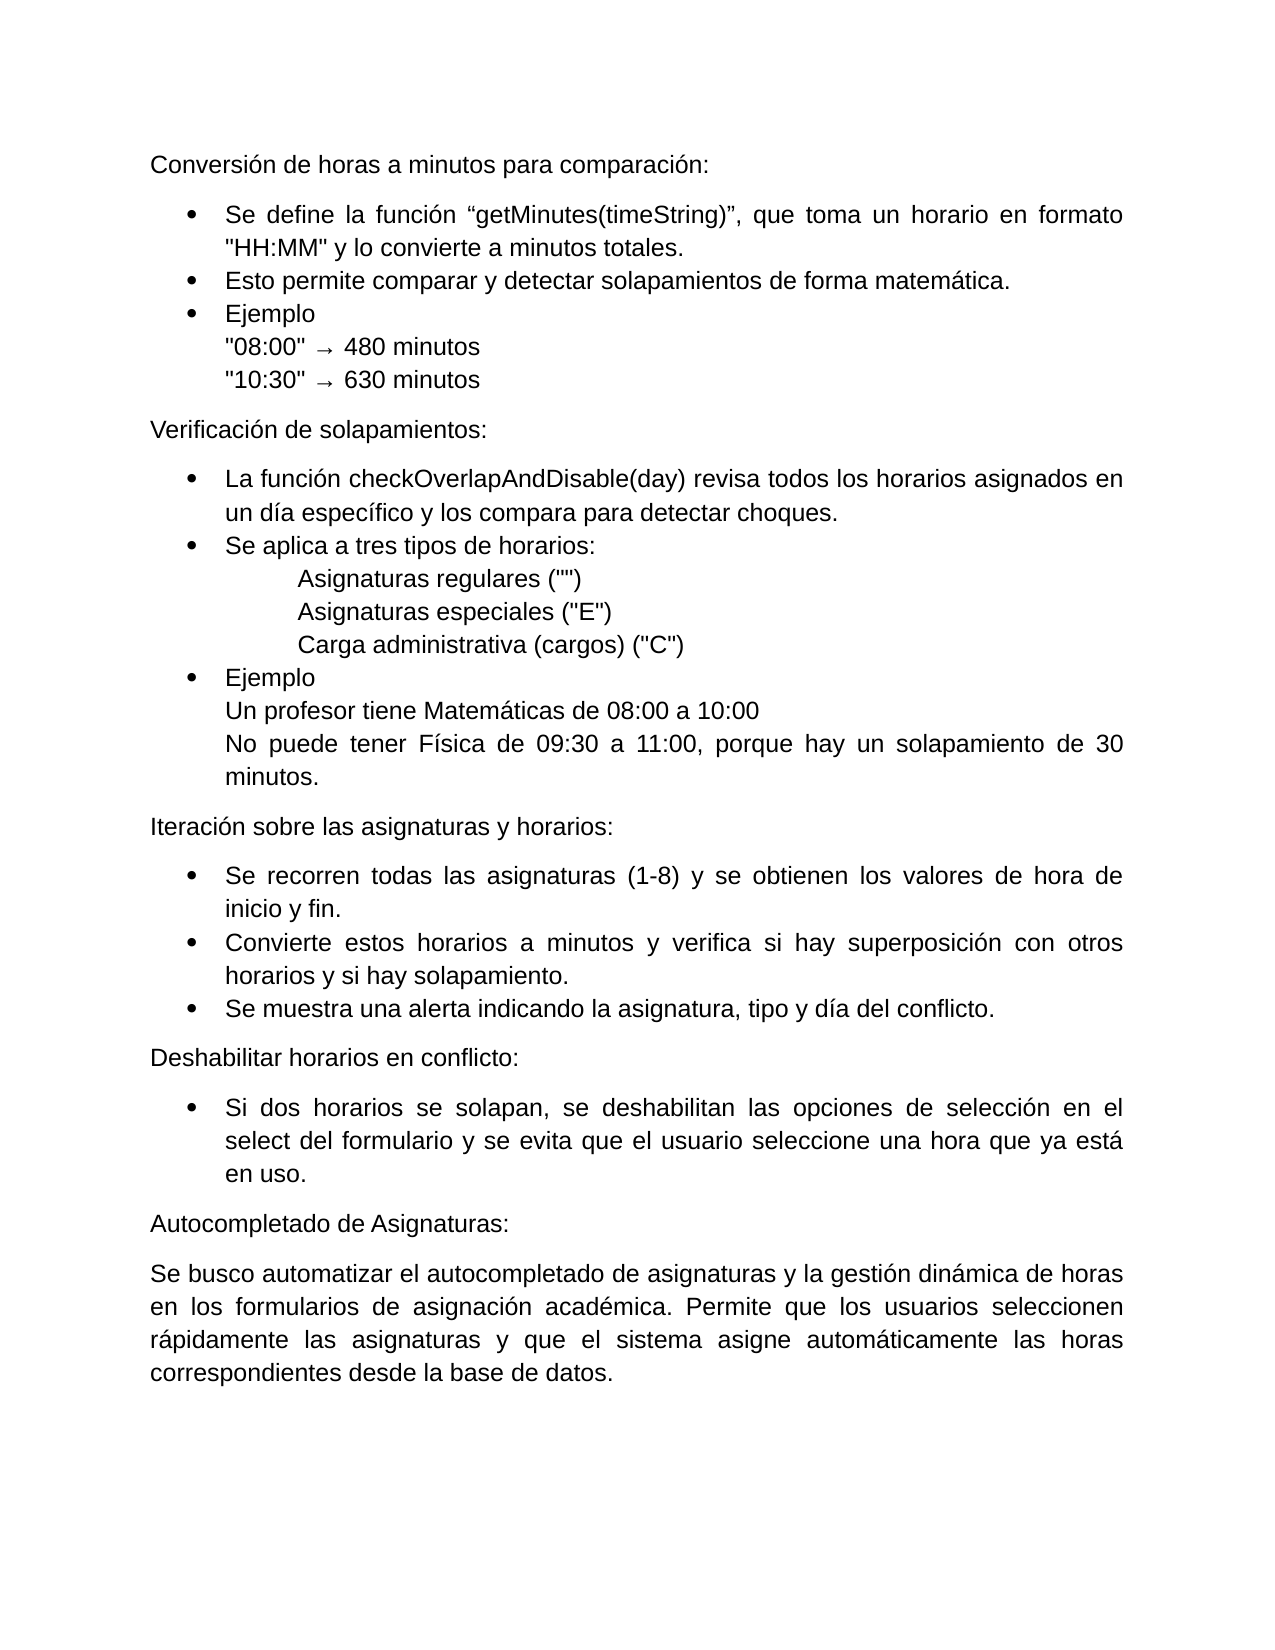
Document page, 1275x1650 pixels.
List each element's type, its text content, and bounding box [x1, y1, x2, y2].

list Se recorren todas las asignaturas (1-8) y se obtienen los valores de hora de inicio y fin. [187, 861, 1125, 923]
list Un profesor tiene Matemáticas de 08:00 a 10:00 [225, 696, 1125, 725]
list "10:30" → 630 minutos [225, 365, 1125, 394]
list Si dos horarios se solapan, se deshabilitan las opciones de selección en el select del formulario y se evita que el usuario seleccione una hora que ya está en uso. [187, 1093, 1125, 1188]
list Esto permite comparar y detectar solapamientos de forma matemática. [187, 266, 1125, 295]
list Asignaturas regulares ("") [225, 564, 1125, 592]
list Convierte estos horarios a minutos y verifica si hay superposición con otros horarios y si hay solapamiento. [187, 927, 1125, 989]
list Ejemplo [187, 663, 1125, 692]
text Iteración sobre las asignaturas y horarios: [150, 812, 1125, 840]
list Ejemplo [187, 299, 1125, 328]
text Se busco automatizar el autocompletado de asignaturas y la gestión dinámica de horas en los formularios de asignación académica. Permite que los usuarios seleccionen rápidamente las asignaturas y que el sistema asigne automáticamente las horas correspondientes desde la base de datos. [150, 1259, 1125, 1386]
text Autocompletado de Asignaturas: [150, 1209, 1125, 1238]
list "08:00" → 480 minutos [225, 332, 1125, 361]
text Deshabilitar horarios en conflicto: [150, 1043, 1125, 1072]
list No puede tener Física de 09:30 a 11:00, porque hay un solapamiento de 30 minutos. [225, 729, 1125, 791]
list Carga administrativa (cargos) ("C") [225, 630, 1125, 658]
list La función checkOverlapAndDisable(day) revisa todos los horarios asignados en un día específico y los compara para detectar choques. [187, 464, 1125, 526]
list Se define la función “getMinutes(timeString)”, que toma un horario en formato "HH:MM" y lo convierte a minutos totales. [187, 200, 1125, 262]
list Se muestra una alerta indicando la asignatura, tipo y día del conflicto. [187, 994, 1125, 1022]
text Conversión de horas a minutos para comparación: [150, 150, 1125, 179]
list Se aplica a tres tipos de horarios: [187, 531, 1125, 559]
list Asignaturas especiales ("E") [225, 597, 1125, 626]
text Verificación de solapamientos: [150, 415, 1125, 443]
